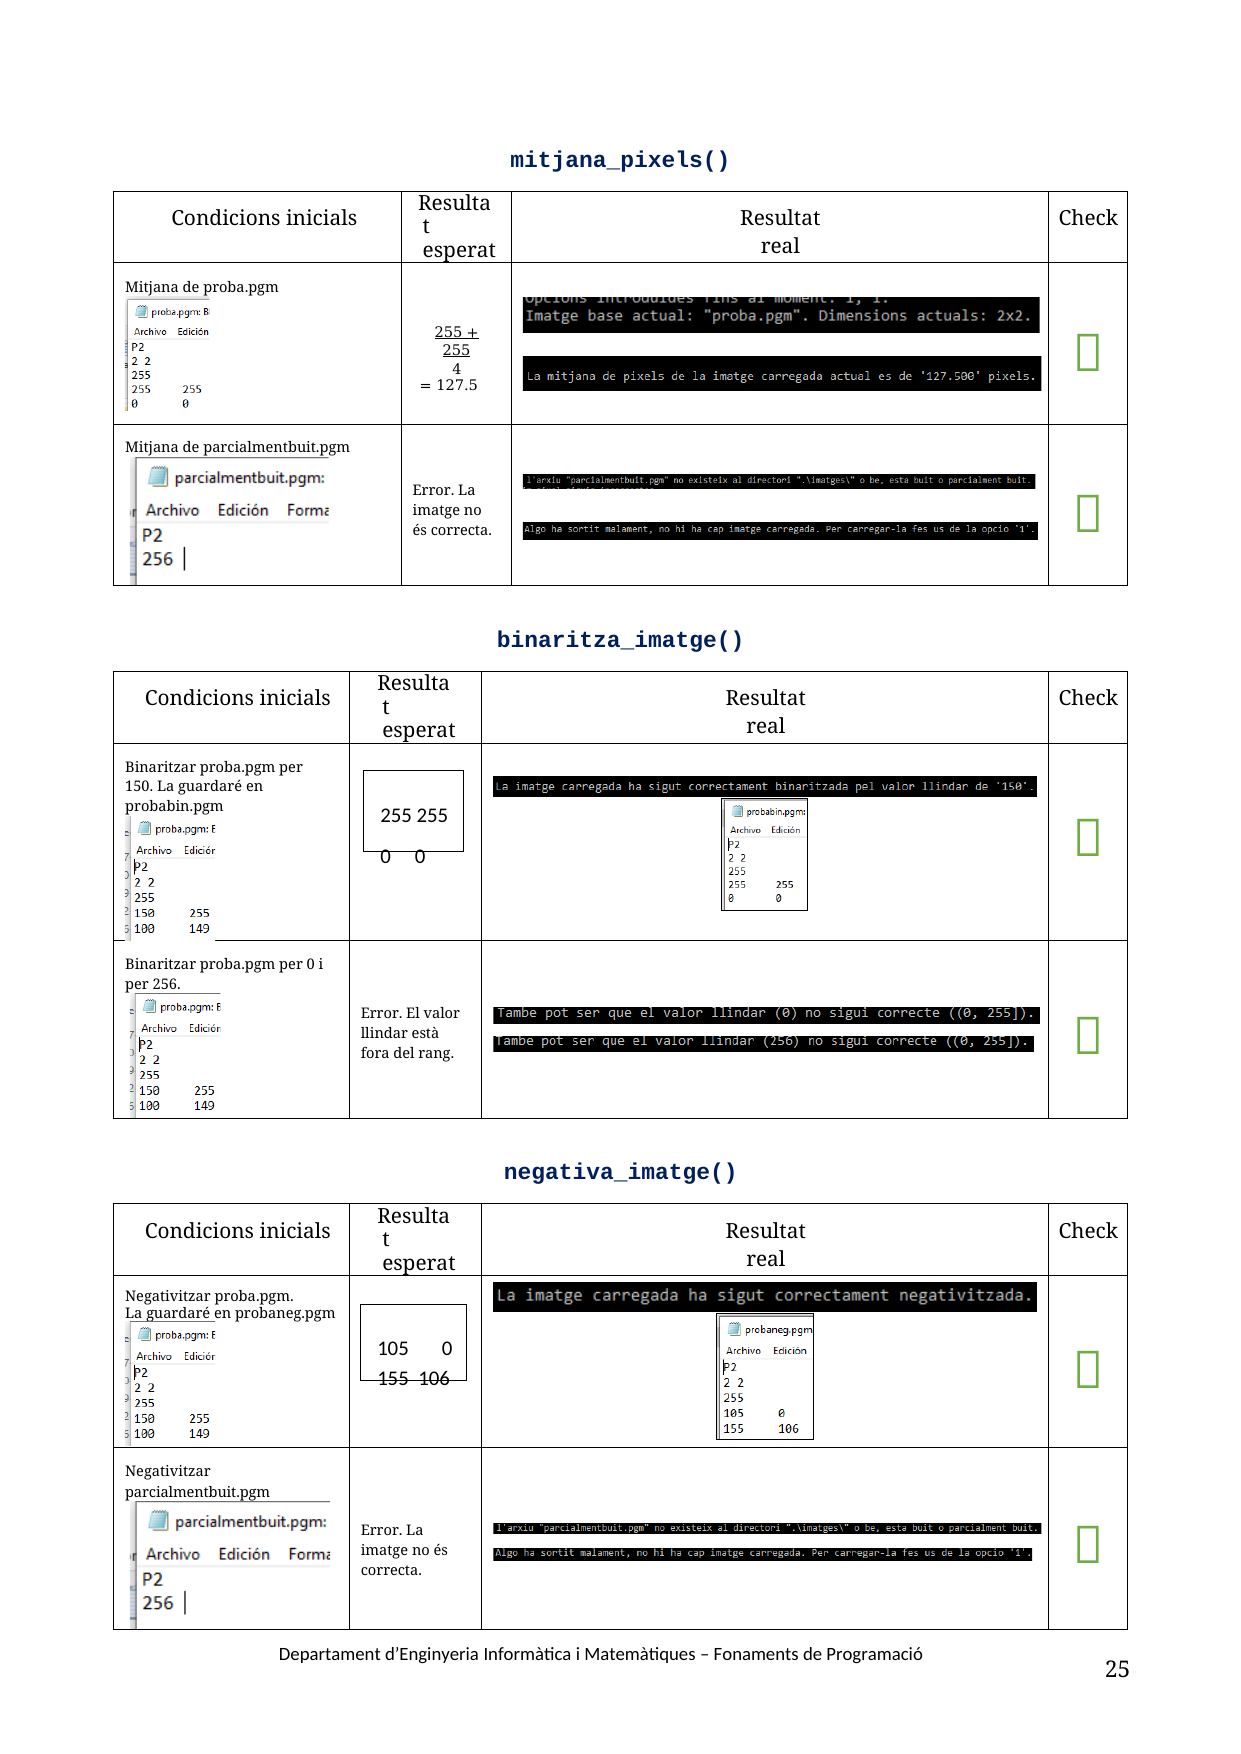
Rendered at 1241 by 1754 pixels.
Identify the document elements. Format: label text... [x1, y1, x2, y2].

table_cell Mitjana de proba.pgm [114, 263, 401, 424]
table_header Condicions inicials [114, 1204, 349, 1275]
picture [124, 816, 216, 941]
table_header Resultat real [482, 1204, 1048, 1275]
table_cell  [1049, 263, 1127, 424]
table_cell [482, 744, 1048, 940]
picture [493, 1548, 1033, 1561]
table_cell Negativitzar proba.pgm. La guardaré en probaneg.pgm [114, 1276, 349, 1447]
table_cell 255 + 255 4 = 127.5 [402, 263, 511, 424]
table_cell [512, 263, 1048, 424]
table_header Condicions inicials [114, 672, 349, 742]
picture [522, 356, 1042, 391]
table_header Resultat real [512, 192, 1048, 262]
picture [522, 522, 1038, 540]
table_cell [512, 425, 1048, 584]
table_cell Binaritzar proba.pgm per 150. La guardaré en probabin.pgm [114, 744, 349, 940]
picture [124, 1321, 216, 1446]
text negativa_imatge() [122, 1161, 1118, 1187]
table_cell  [1049, 744, 1127, 940]
table_cell Binaritzar proba.pgm per 0 i per 256. [114, 941, 349, 1118]
table_header Condicions inicials [114, 192, 401, 262]
table_header Resultat esperat [350, 672, 481, 742]
picture [522, 297, 1040, 333]
text mitjana_pixels() [122, 148, 1118, 174]
picture [493, 1036, 1034, 1052]
table_cell  [1049, 1448, 1127, 1629]
table_cell [482, 1448, 1048, 1629]
table_cell Mitjana de parcialmentbuit.pgm [114, 425, 401, 584]
table_cell  [1049, 1276, 1127, 1447]
table_header Check [1049, 1204, 1127, 1275]
table_cell  [1049, 941, 1127, 1118]
picture [124, 296, 210, 411]
table_cell Error. La imatge no és correcta. [350, 1448, 481, 1629]
table_cell  [1049, 425, 1127, 584]
picture [129, 457, 329, 585]
table_cell Error. La imatge no és correcta. [402, 425, 511, 584]
picture [129, 1501, 331, 1629]
table_cell 105 0 155 106 [350, 1276, 481, 1447]
table_cell [482, 941, 1048, 1118]
picture [493, 1523, 1042, 1534]
table_header Check [1049, 672, 1127, 742]
table_header Resultat esperat [350, 1204, 481, 1275]
table_header Check [1049, 192, 1127, 262]
table_cell Negativitzar parcialmentbuit.pgm [114, 1448, 349, 1629]
picture [522, 474, 1036, 489]
table_cell Error. El valor llindar està fora del rang. [350, 941, 481, 1118]
table_cell [482, 1276, 1048, 1447]
picture [129, 993, 221, 1118]
table_header Resultat real [482, 672, 1048, 742]
picture [493, 1007, 1040, 1024]
text binaritza_imatge() [122, 628, 1118, 654]
table_header Resultat esperat [402, 192, 511, 262]
table_cell 255 255 0 0 [350, 744, 481, 940]
